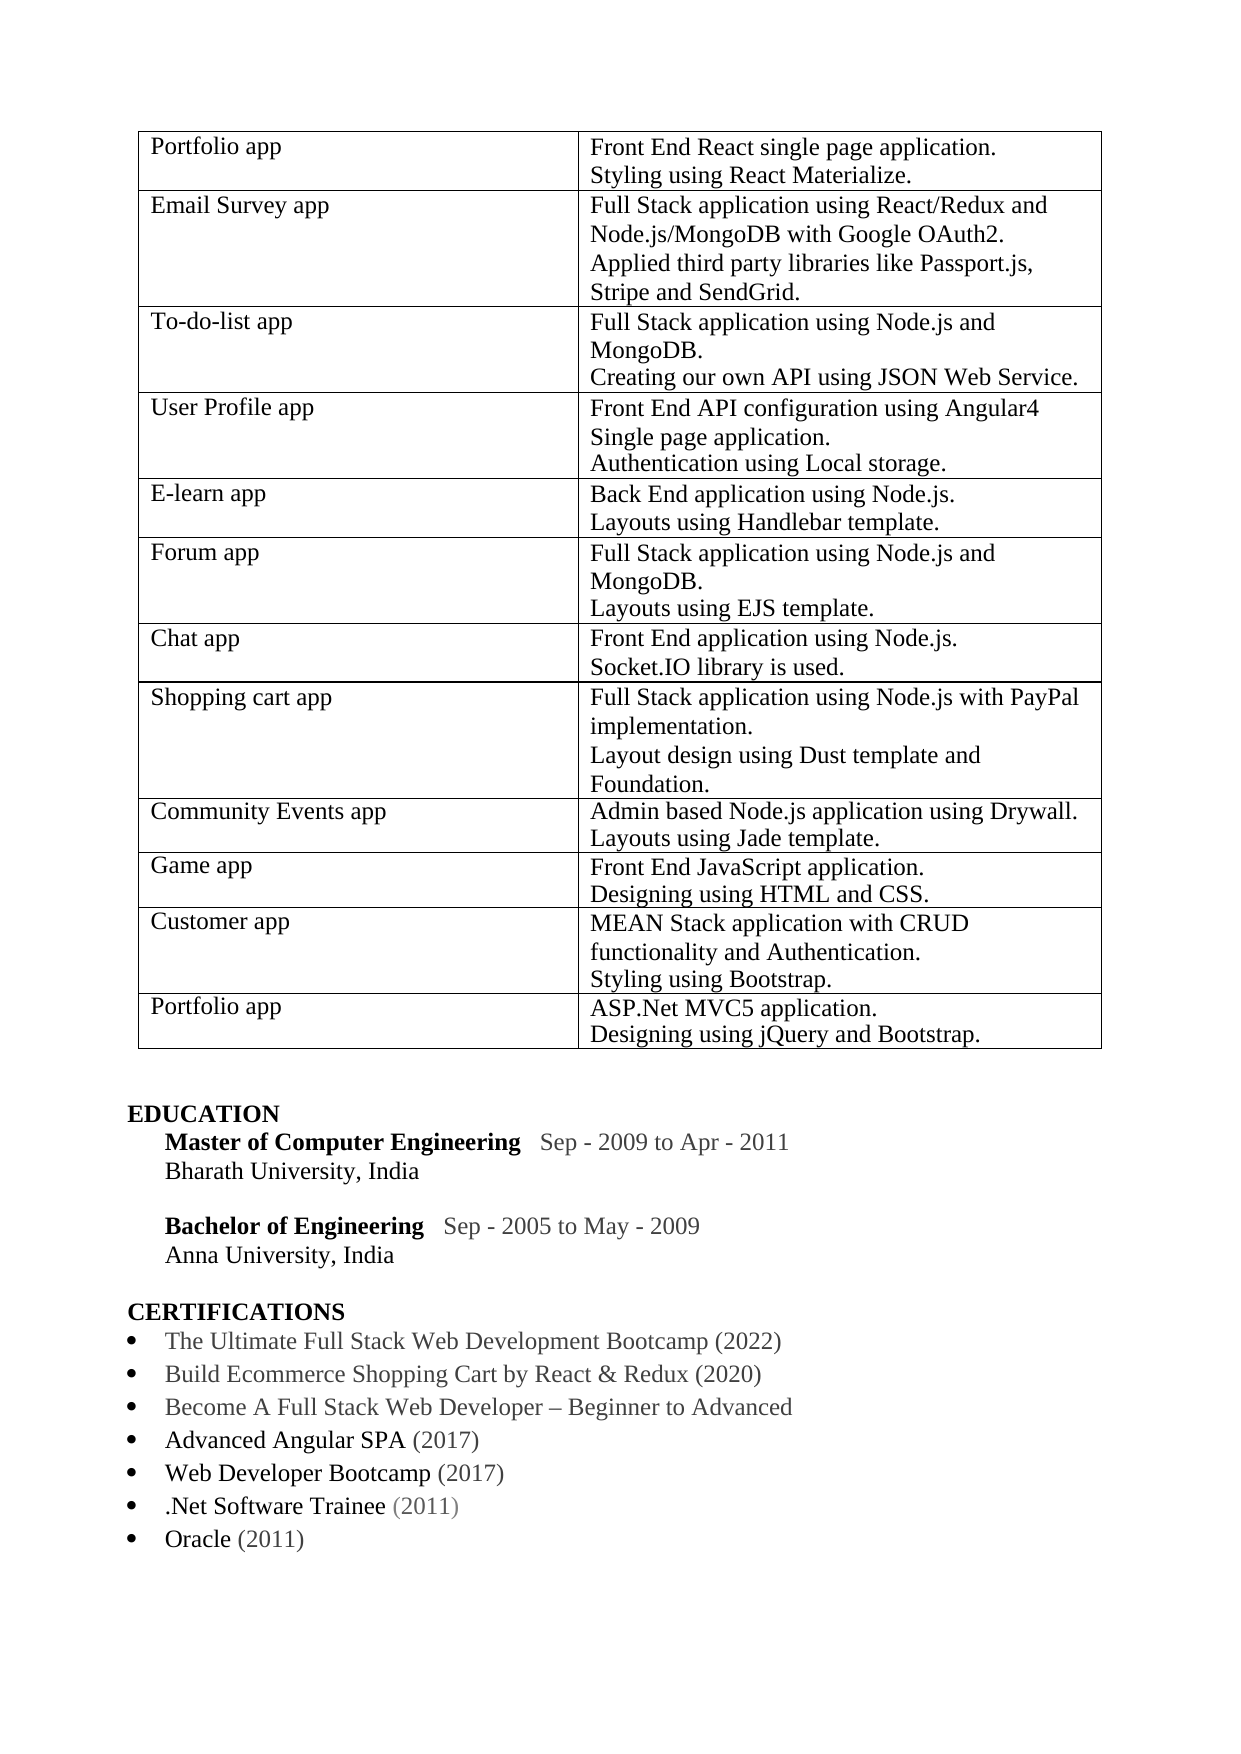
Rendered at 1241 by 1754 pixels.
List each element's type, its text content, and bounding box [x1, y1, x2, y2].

table_cell Front End API configuration using Angular4 Single page application. Authentication using Local storage. [579, 393, 1101, 478]
table_cell ASP.Net MVC5 application. Designing using jQuery and Bootstrap. [579, 994, 1101, 1048]
list Oracle (2011) [127, 1524, 1113, 1553]
list Become A Full Stack Web Developer – Beginner to Advanced [127, 1392, 1113, 1421]
text EDUCATION [127, 1099, 1113, 1127]
table_cell Community Events app [139, 799, 578, 852]
table_cell User Profile app [139, 393, 578, 478]
table_cell To-do-list app [139, 307, 578, 392]
text Certifications [127, 1297, 1113, 1326]
list Build Ecommerce Shopping Cart by React & Redux (2020) [127, 1359, 1113, 1388]
text Anna University, India [164, 1240, 1113, 1269]
text Bharath University, India [164, 1156, 1113, 1185]
text Bachelor of Engineering Sep - 2005 to May - 2009 [127, 1211, 1113, 1240]
table_header Front End React single page application. Styling using React Materialize. [579, 132, 1101, 189]
list .Net Software Trainee (2011) [127, 1491, 1113, 1520]
table_cell Admin based Node.js application using Drywall. Layouts using Jade template. [579, 799, 1101, 852]
table_cell Portfolio app [139, 994, 578, 1048]
table_cell E-learn app [139, 479, 578, 537]
table_cell Full Stack application using React/Redux and Node.js/MongoDB with Google OAuth2. Applied third party libraries like Passport.js, Stripe and SendGrid. [579, 191, 1101, 306]
list Web Developer Bootcamp (2017) [127, 1458, 1113, 1487]
table_cell Full Stack application using Node.js with PayPal implementation. Layout design using Dust template and Foundation. [579, 683, 1101, 797]
list The Ultimate Full Stack Web Development Bootcamp (2022) [127, 1326, 1113, 1355]
table_cell Chat app [139, 624, 578, 681]
table_cell Full Stack application using Node.js and MongoDB. Creating our own API using JSON Web Service. [579, 307, 1101, 392]
table_cell MEAN Stack application with CRUD functionality and Authentication. Styling using Bootstrap. [579, 908, 1101, 992]
table_cell Customer app [139, 908, 578, 992]
text Master of Computer Engineering Sep - 2009 to Apr - 2011 [164, 1127, 1113, 1156]
table_cell Email Survey app [139, 191, 578, 306]
table_cell Full Stack application using Node.js and MongoDB. Layouts using EJS template. [579, 538, 1101, 623]
list Advanced Angular SPA (2017) [127, 1425, 1113, 1454]
table_cell Forum app [139, 538, 578, 623]
table_cell Shopping cart app [139, 683, 578, 797]
table_cell Front End application using Node.js. Socket.IO library is used. [579, 624, 1101, 681]
table_cell Back End application using Node.js. Layouts using Handlebar template. [579, 479, 1101, 537]
table_cell Game app [139, 853, 578, 907]
table_header Portfolio app [139, 132, 578, 189]
table_cell Front End JavaScript application. Designing using HTML and CSS. [579, 853, 1101, 907]
